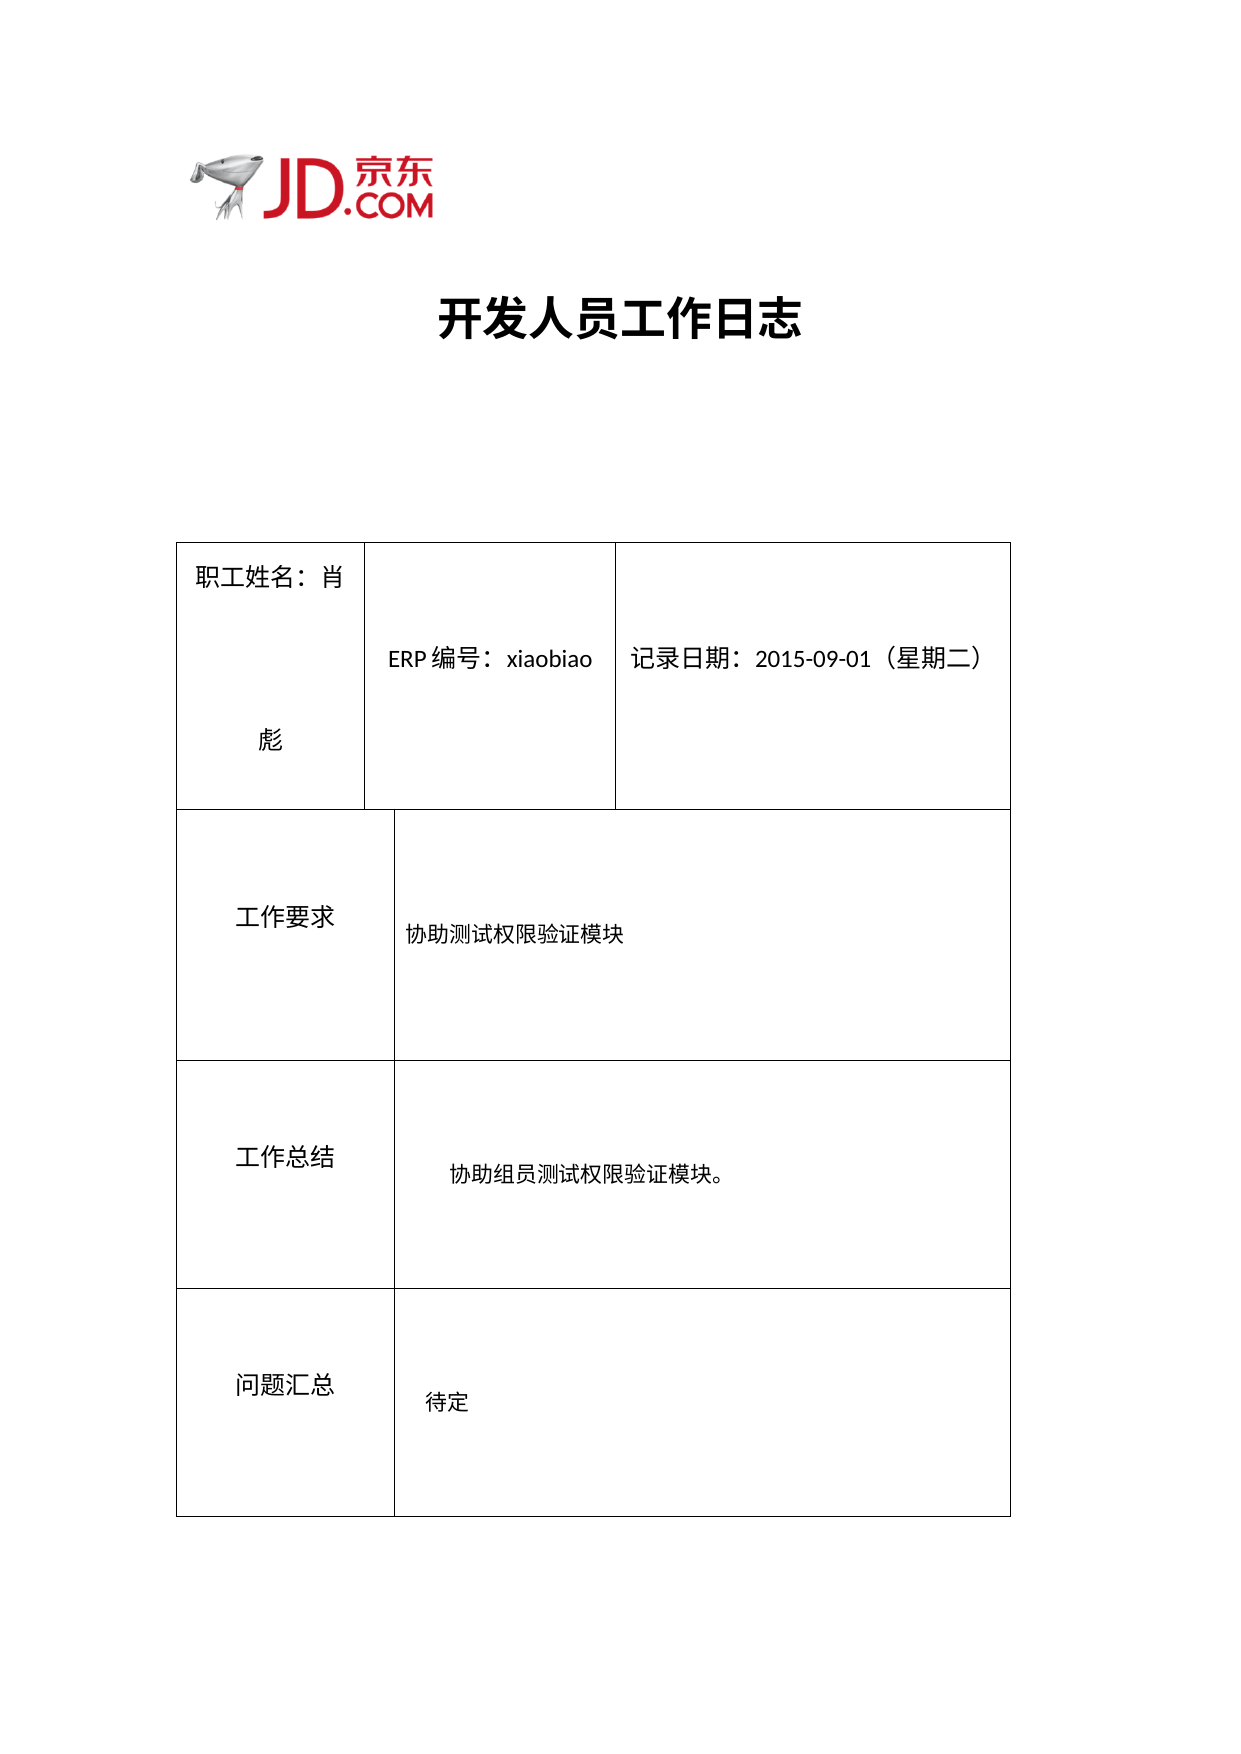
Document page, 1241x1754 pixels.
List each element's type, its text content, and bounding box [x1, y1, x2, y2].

picture [187, 150, 437, 222]
table_cell 问题汇总 [177, 1289, 394, 1516]
table_cell 工作总结 [177, 1061, 394, 1288]
table_cell 协助测试权限验证模块 [395, 810, 1010, 1060]
table_cell 工作要求 [177, 810, 394, 1060]
table_cell 待定 [395, 1289, 1010, 1516]
text 开发人员工作日志 [187, 267, 1053, 364]
table_header ERP编号：xiaobiao [365, 543, 615, 808]
table_cell 协助组员测试权限验证模块。 [395, 1061, 1010, 1288]
table_header 职工姓名：肖彪 [177, 543, 364, 808]
table_header 记录日期：2015-09-01（星期二） [616, 543, 1010, 808]
